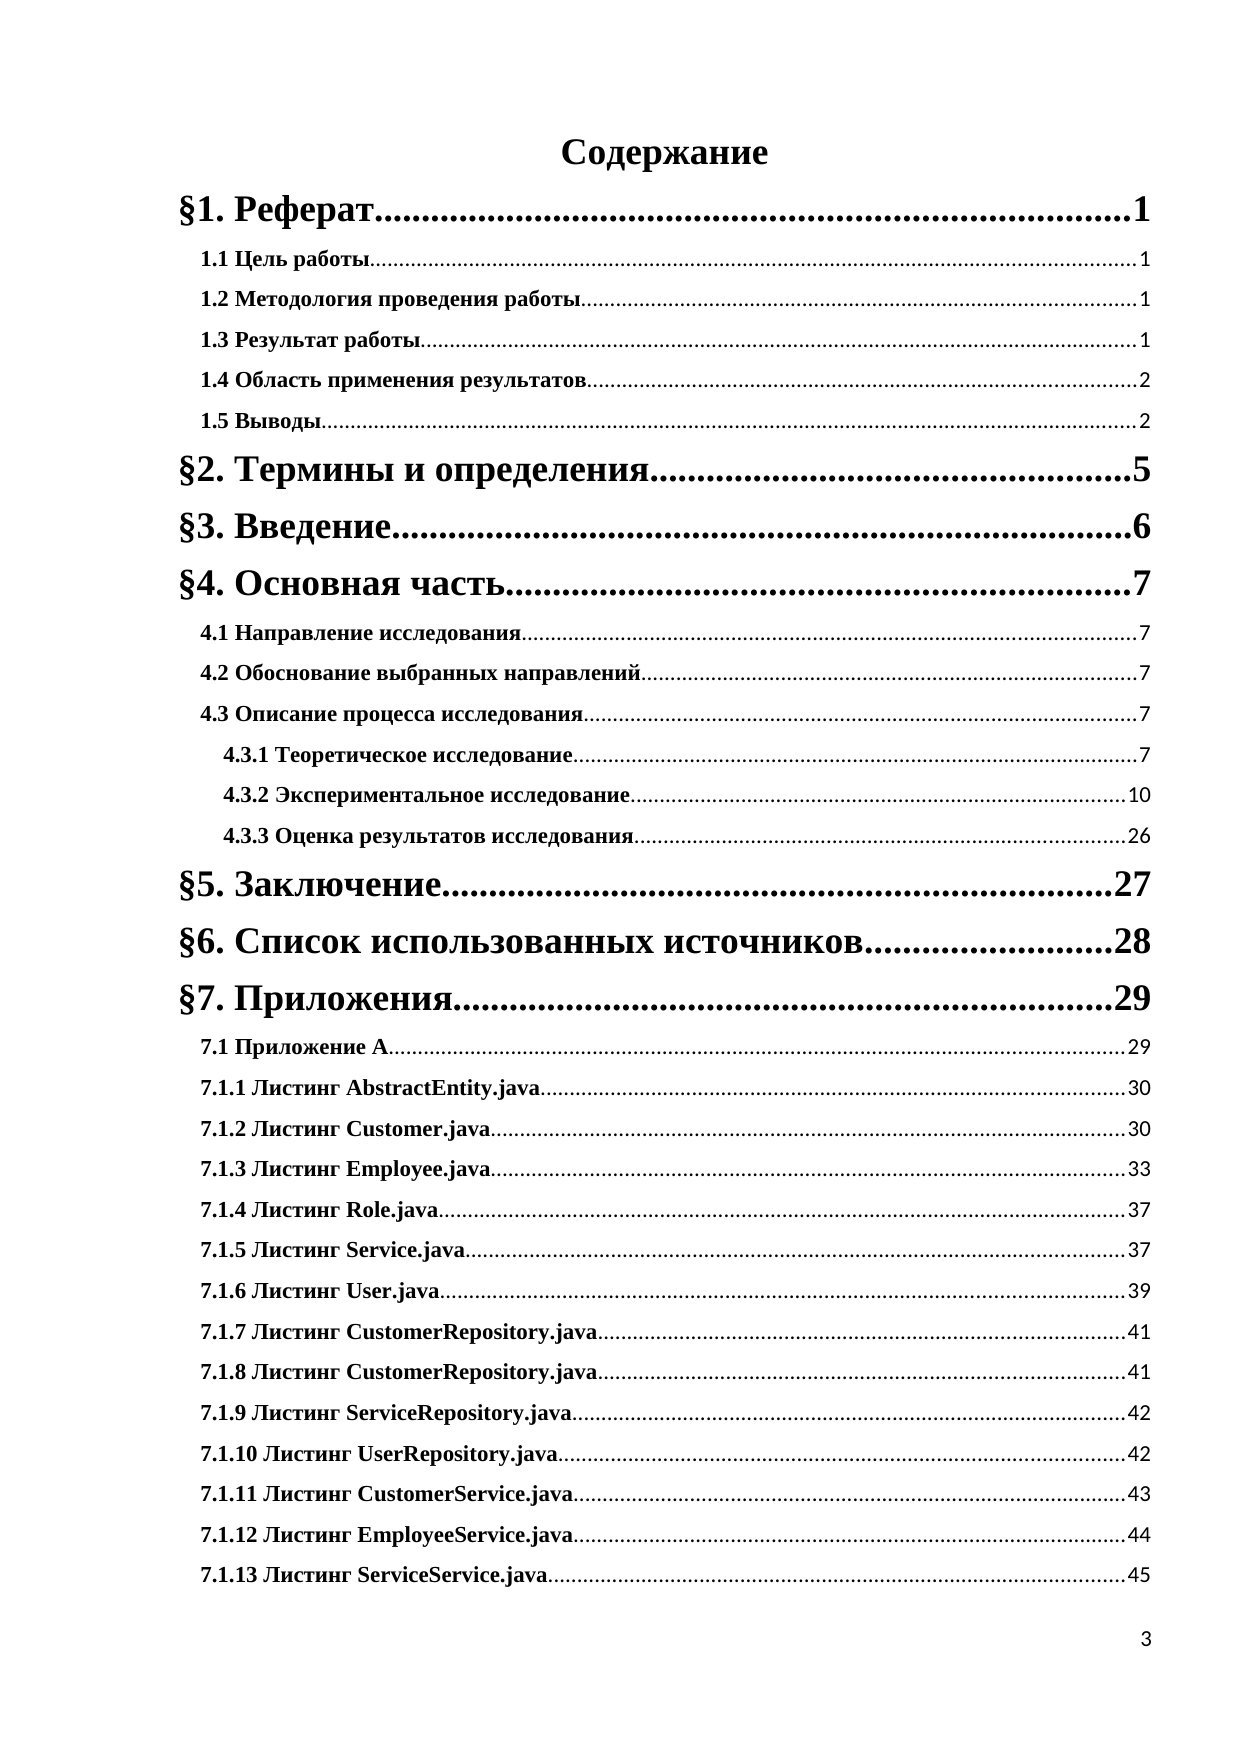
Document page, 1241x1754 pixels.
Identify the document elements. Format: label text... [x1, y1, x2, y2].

text 7.1.9 Листинг ServiceRepository.java 42 [200, 1398, 1152, 1426]
text 7.1.2 Листинг Customer.java 30 [200, 1114, 1152, 1142]
text 4.3.1 Теоретическое исследование 7 [223, 740, 1152, 768]
text 7.1.1 Листинг AbstractEntity.java 30 [200, 1073, 1152, 1101]
text 1.5 Выводы 2 [200, 406, 1152, 434]
text Содержание [177, 130, 1152, 173]
text §5. Заключение 27 [177, 862, 1152, 905]
text 4.3 Описание процесса исследования 7 [200, 699, 1152, 727]
text 7.1.13 Листинг ServiceService.java 45 [200, 1561, 1152, 1589]
text 1.4 Область применения результатов 2 [200, 366, 1152, 394]
text 7.1.8 Листинг CustomerRepository.java 41 [200, 1357, 1152, 1386]
text 4.3.3 Оценка результатов исследования 26 [223, 821, 1152, 849]
text §3. Введение 6 [177, 504, 1152, 547]
text 7.1.6 Листинг User.java 39 [200, 1276, 1152, 1304]
text 7.1.11 Листинг CustomerService.java 43 [200, 1479, 1152, 1507]
text 7.1.5 Листинг Service.java 37 [200, 1236, 1152, 1264]
text §1. Реферат 1 [177, 187, 1152, 230]
text §6. Список использованных источников 28 [177, 918, 1152, 962]
text §4. Основная часть 7 [177, 561, 1152, 604]
text 1.2 Методология проведения работы 1 [200, 284, 1152, 312]
text §2. Термины и определения 5 [177, 447, 1152, 490]
text 1.3 Результат работы 1 [200, 325, 1152, 353]
text §7. Приложения 29 [177, 976, 1152, 1019]
text 4.3.2 Экспериментальное исследование 10 [223, 780, 1152, 808]
text 7.1 Приложение A 29 [200, 1032, 1152, 1061]
text 4.1 Направление исследования 7 [200, 618, 1152, 646]
text 4.2 Обоснование выбранных направлений 7 [200, 658, 1152, 686]
text 7.1.12 Листинг EmployeeService.java 44 [200, 1520, 1152, 1548]
text 1.1 Цель работы 1 [200, 244, 1152, 272]
text 7.1.3 Листинг Employee.java 33 [200, 1154, 1152, 1182]
text 7.1.7 Листинг CustomerRepository.java 41 [200, 1317, 1152, 1345]
text 7.1.10 Листинг UserRepository.java 42 [200, 1439, 1152, 1467]
text 7.1.4 Листинг Role.java 37 [200, 1195, 1152, 1223]
